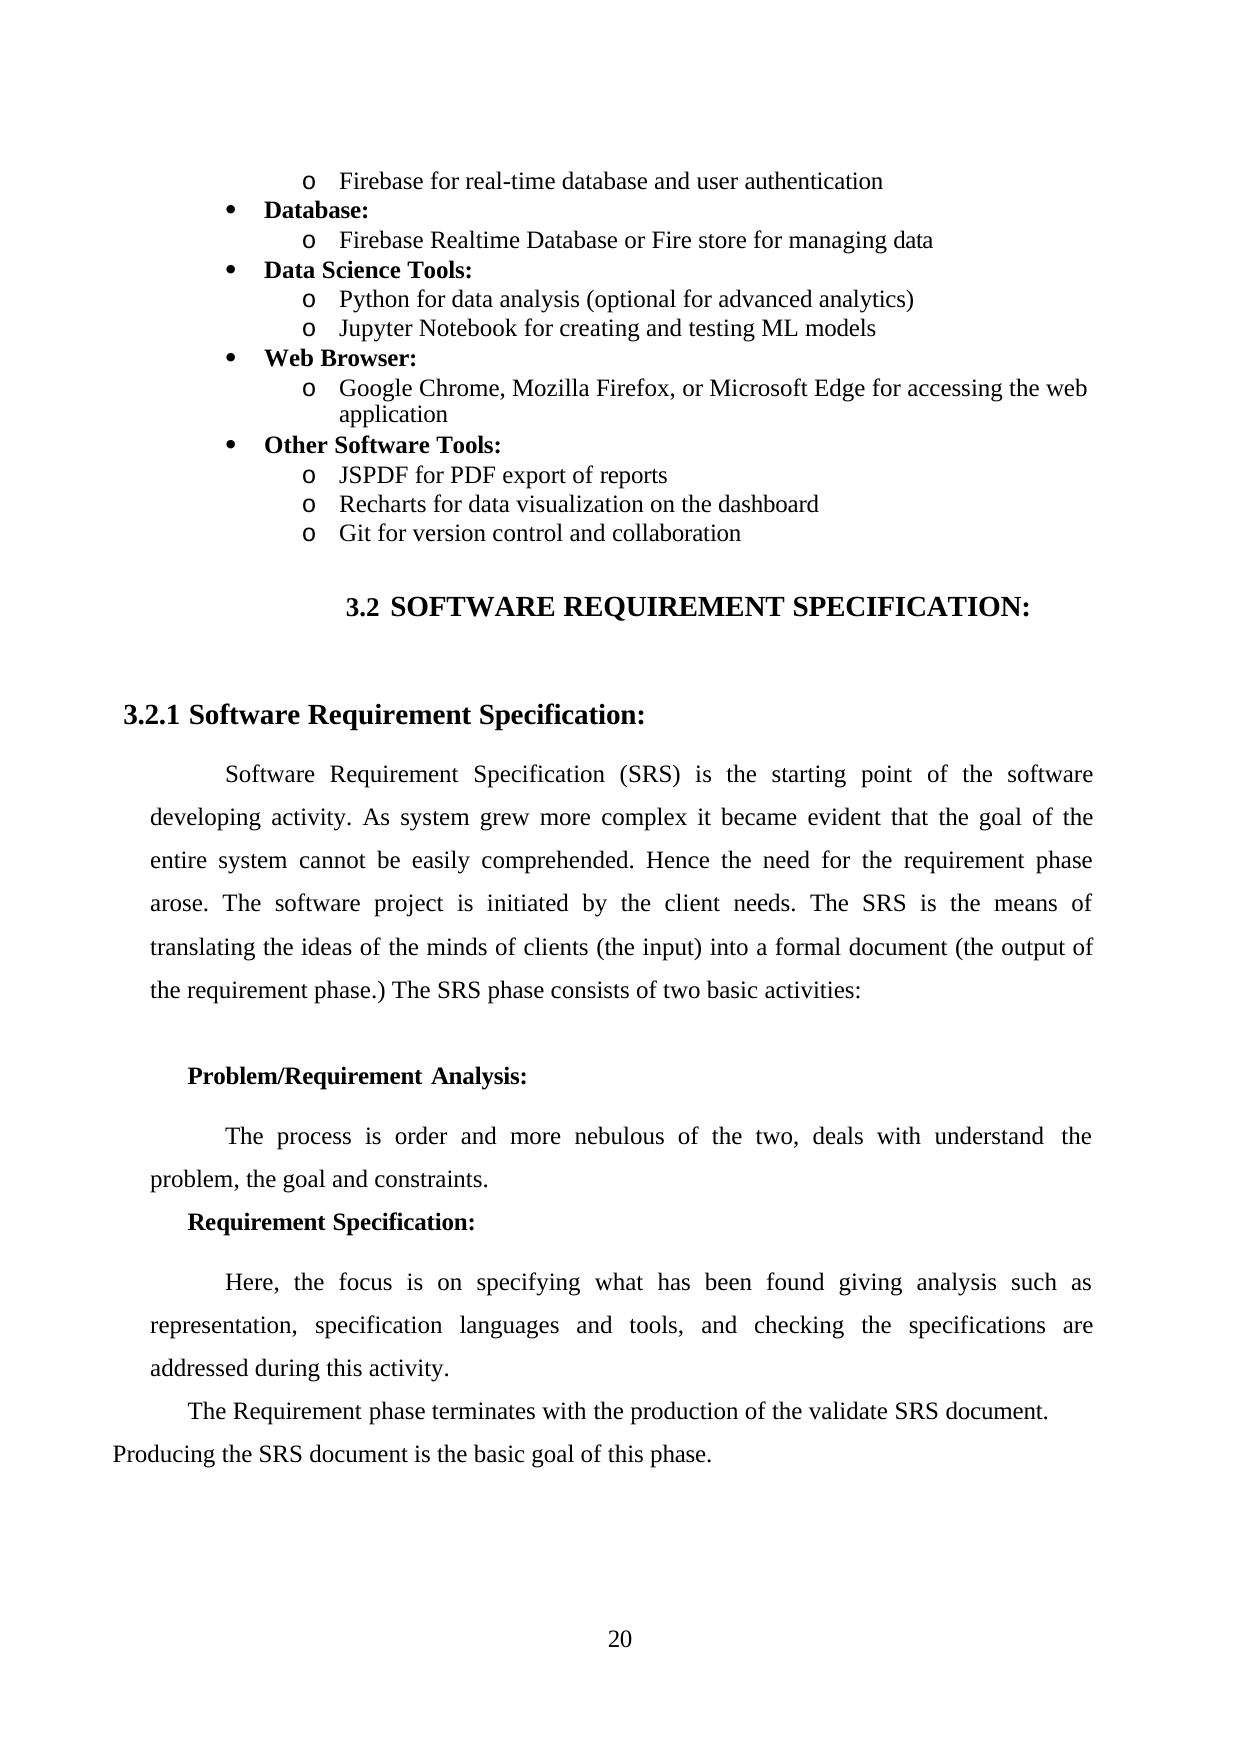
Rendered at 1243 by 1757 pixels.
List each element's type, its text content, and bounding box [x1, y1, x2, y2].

list Git for version control and collaboration [301, 518, 1184, 548]
subtitle Software Requirement Specification: [123, 697, 1184, 731]
list Google Chrome, Mozilla Firefox, or Microsoft Edge for accessing the web application [301, 373, 1088, 428]
text Software Requirement Specification (SRS) is the starting point of the software developing activity. As system grew more complex it became evident that the goal of the entire system cannot be easily comprehended. Hence the need for the requirement phase arose. The software project is initiated by the client needs. The SRS is the means of translating the ideas of the minds of clients (the input) into a formal document (the output of the requirement phase.) The SRS phase consists of two basic activities: [150, 759, 1094, 1003]
text Producing the SRS document is the basic goal of this phase. [112, 1439, 1184, 1468]
subtitle Requirement Specification: [187, 1207, 1184, 1236]
list JSPDF for PDF export of reports [301, 459, 1184, 489]
text The process is order and more nebulous of the two, deals with understand the problem, the goal and constraints. [150, 1121, 1093, 1193]
list Firebase for real-time database and user authentication [301, 166, 1184, 195]
list Firebase Realtime Database or Fire store for managing data [301, 225, 1184, 254]
subtitle Database: [226, 195, 1184, 225]
list Python for data analysis (optional for advanced analytics) [301, 284, 1184, 314]
subtitle Problem/Requirement Analysis: [187, 1061, 1184, 1090]
text Here, the focus is on specifying what has been found giving analysis such as representation, specification languages and tools, and checking the specifications are addressed during this activity. [150, 1267, 1093, 1382]
list Jupyter Notebook for creating and testing ML models [301, 314, 1184, 343]
list Recharts for data visualization on the dashboard [301, 489, 1184, 518]
subtitle Other Software Tools: [226, 429, 1184, 459]
subtitle Web Browser: [226, 343, 1184, 372]
text The Requirement phase terminates with the production of the validate SRS document. [187, 1396, 1184, 1425]
subtitle Data Science Tools: [226, 254, 1184, 284]
subtitle SOFTWARE REQUIREMENT SPECIFICATION: [346, 589, 1184, 622]
